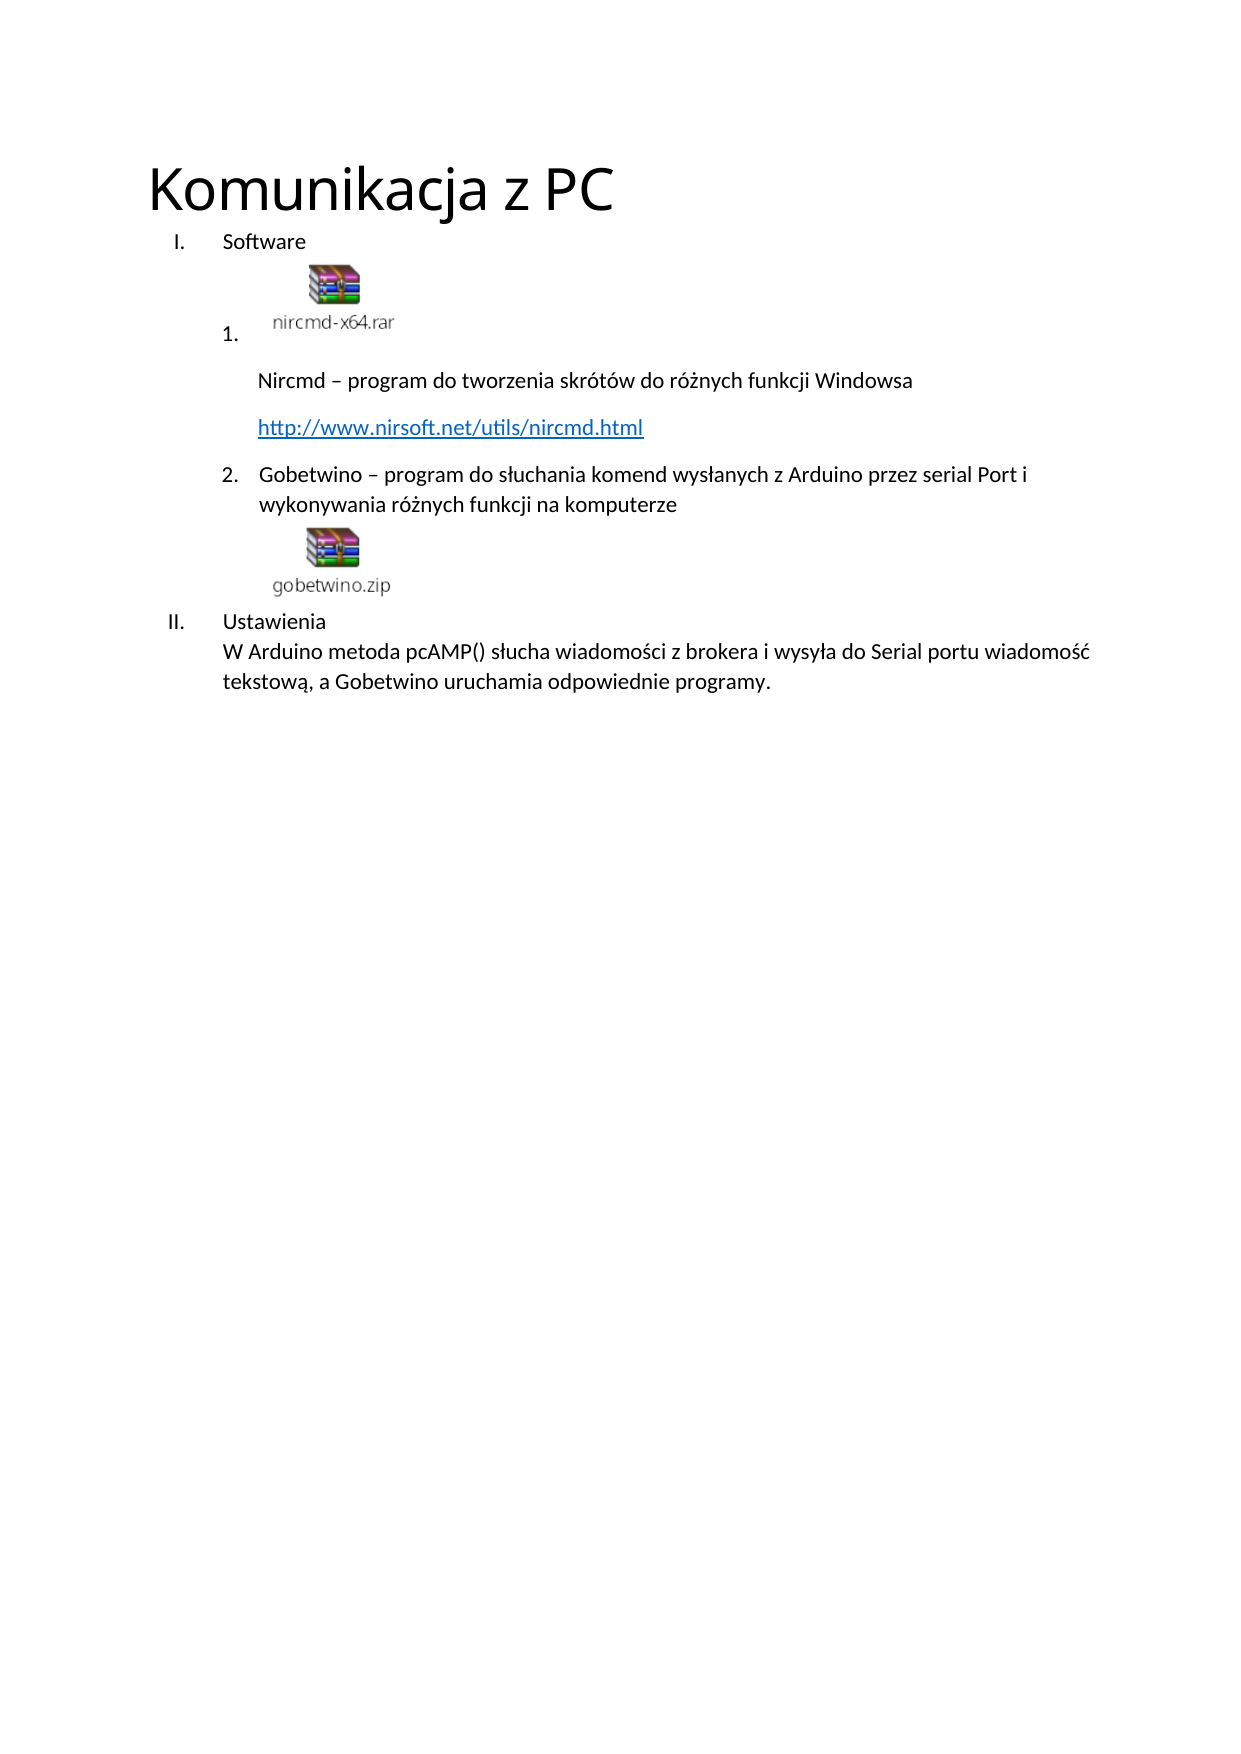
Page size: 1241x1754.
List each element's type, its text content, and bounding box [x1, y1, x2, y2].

text http://www.nirsoft.net/utils/nircmd.html [184, 413, 1093, 441]
list Software [185, 227, 1093, 255]
title Komunikacja z PC [148, 148, 1093, 227]
text Nircmd – program do tworzenia skrótów do różnych funkcji Windowsa [184, 366, 1093, 394]
list Ustawienia [185, 607, 1093, 635]
list Gobetwino – program do słuchania komend wysłanych z Arduino przez serial Port i wykonywania różnych funkcji na komputerze [221, 460, 1093, 518]
list W Arduino metoda pcAMP() słucha wiadomości z brokera i wysyła do Serial portu wiadomość tekstową, a Gobetwino uruchamia odpowiednie programy. [223, 637, 1093, 695]
